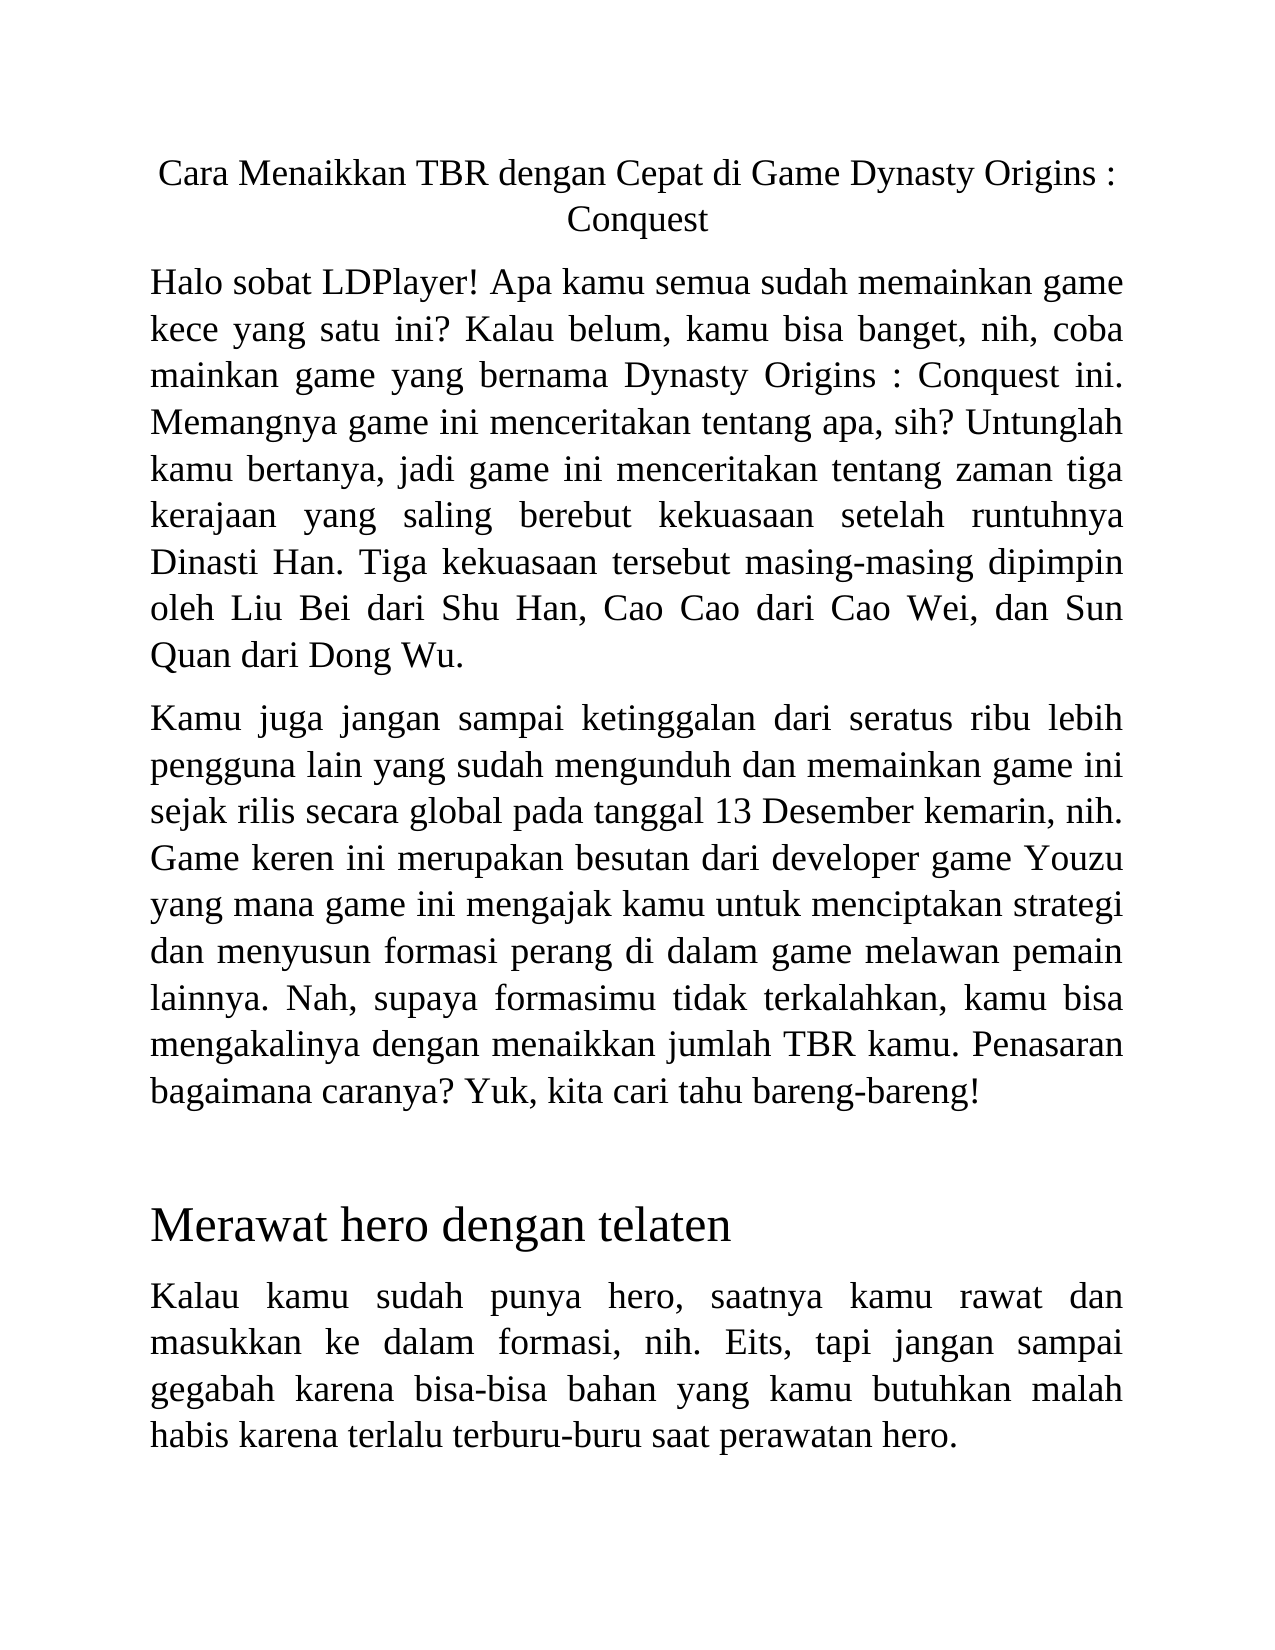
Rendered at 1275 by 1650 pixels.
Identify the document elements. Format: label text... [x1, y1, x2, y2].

text Kalau kamu sudah punya hero, saatnya kamu rawat dan masukkan ke dalam formasi, nih. Eits, tapi jangan sampai gegabah karena bisa-bisa bahan yang kamu butuhkan malah habis karena terlalu terburu-buru saat perawatan hero. [150, 1273, 1125, 1456]
text Kamu juga jangan sampai ketinggalan dari seratus ribu lebih pengguna lain yang sudah mengunduh dan memainkan game ini sejak rilis secara global pada tanggal 13 Desember kemarin, nih. Game keren ini merupakan besutan dari developer game Youzu yang mana game ini mengajak kamu untuk menciptakan strategi dan menyusun formasi perang di dalam game melawan pemain lainnya. Nah, supaya formasimu tidak terkalahkan, kamu bisa mengakalinya dengan menaikkan jumlah TBR kamu. Penasaran bagaimana caranya? Yuk, kita cari tahu bareng-bareng! [150, 696, 1125, 1111]
text Cara Menaikkan TBR dengan Cepat di Game Dynasty Origins : Conquest [150, 150, 1125, 240]
text Halo sobat LDPlayer! Apa kamu semua sudah memainkan game kece yang satu ini? Kalau belum, kamu bisa banget, nih, coba mainkan game yang bernama Dynasty Origins : Conquest ini. Memangnya game ini menceritakan tentang apa, sih? Untunglah kamu bertanya, jadi game ini menceritakan tentang zaman tiga kerajaan yang saling berebut kekuasaan setelah runtuhnya Dinasti Han. Tiga kekuasaan tersebut masing-masing dipimpin oleh Liu Bei dari Shu Han, Cao Cao dari Cao Wei, dan Sun Quan dari Dong Wu. [150, 260, 1125, 675]
text Merawat hero dengan telaten [150, 1194, 1125, 1252]
